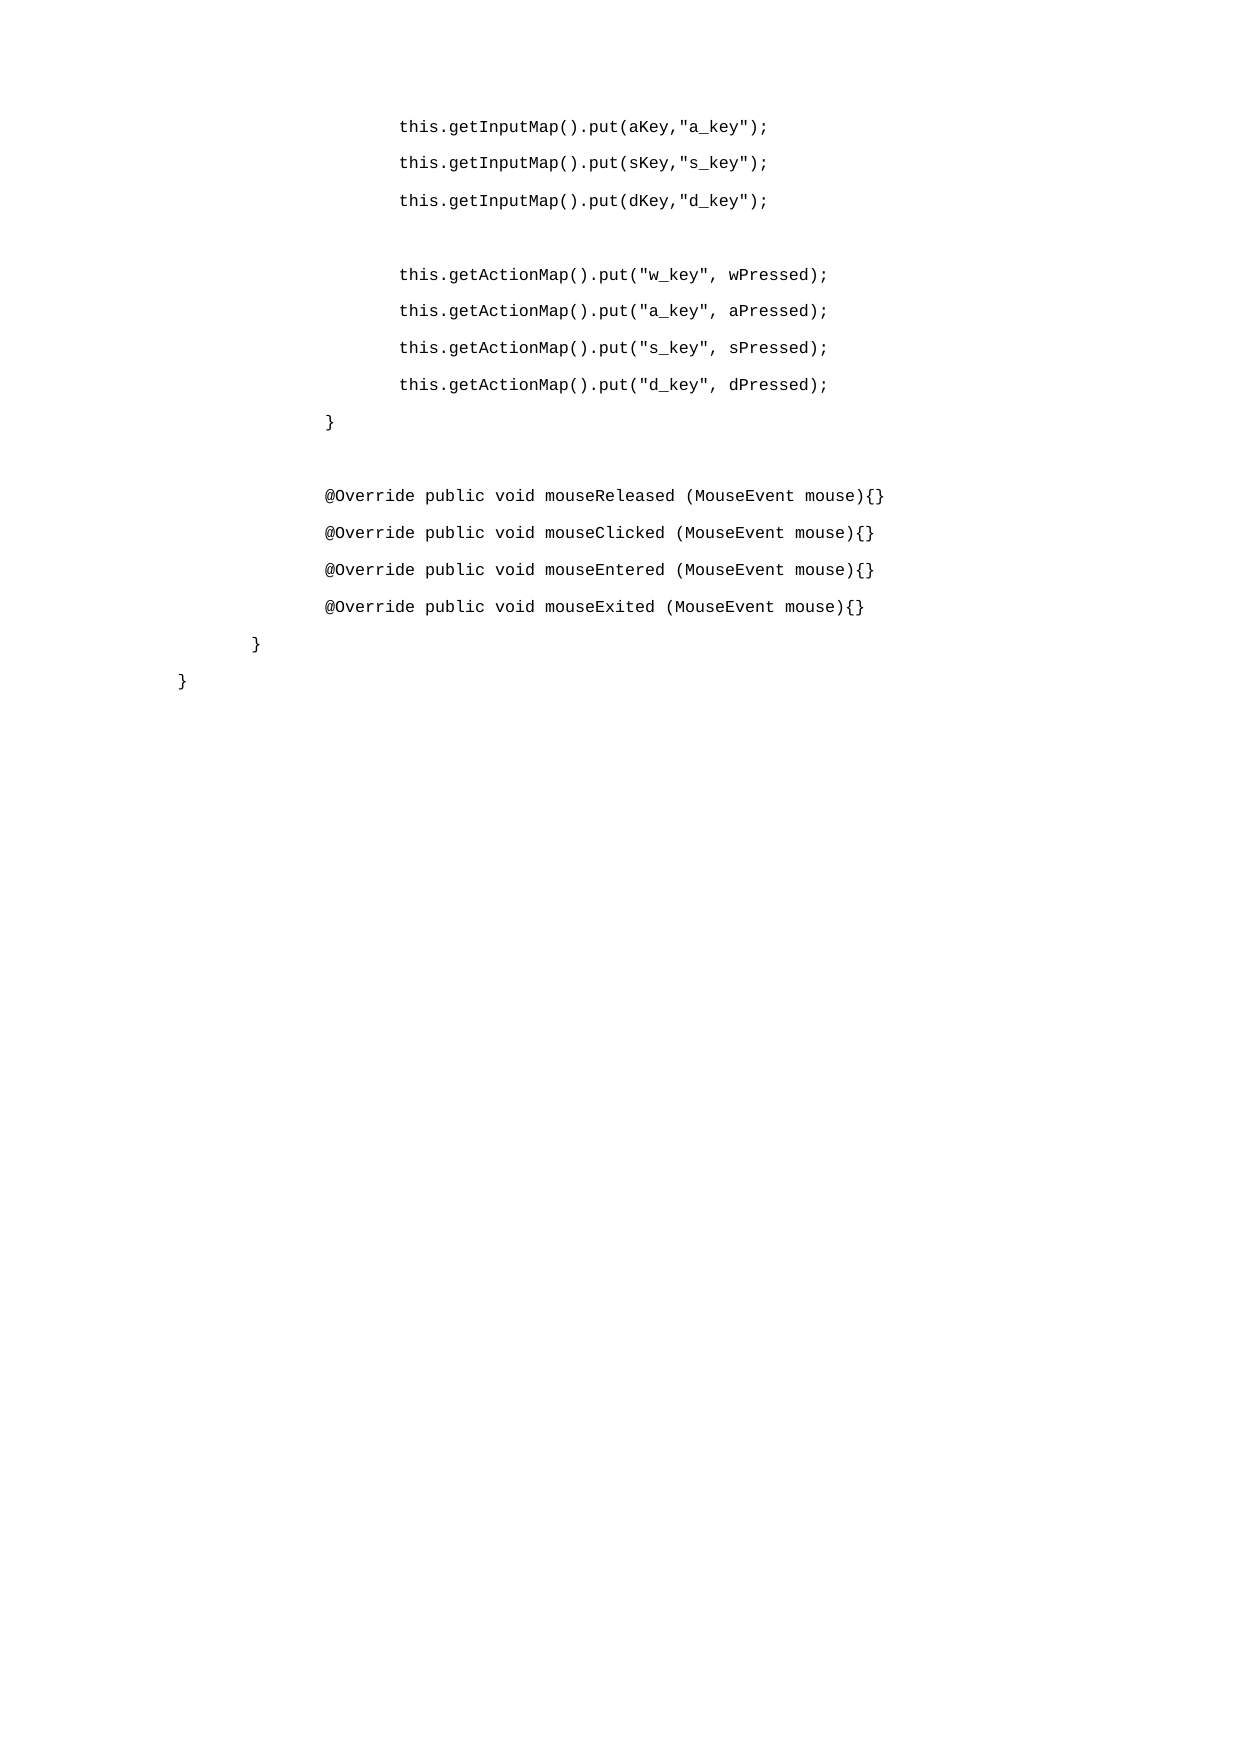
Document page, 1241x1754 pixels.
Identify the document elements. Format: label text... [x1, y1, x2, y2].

text @Override public void mouseClicked (MouseEvent mouse){} [177, 525, 1152, 544]
text } [177, 414, 1152, 433]
text this.getInputMap().put(aKey,"a_key"); [177, 118, 1152, 137]
text this.getInputMap().put(sKey,"s_key"); [177, 155, 1152, 174]
text this.getActionMap().put("w_key", wPressed); [177, 266, 1152, 285]
text this.getActionMap().put("s_key", sPressed); [177, 340, 1152, 359]
text @Override public void mouseEntered (MouseEvent mouse){} [177, 562, 1152, 581]
text } [177, 636, 1152, 655]
text this.getActionMap().put("a_key", aPressed); [177, 303, 1152, 322]
text } [177, 673, 1152, 722]
text @Override public void mouseReleased (MouseEvent mouse){} [177, 488, 1152, 507]
text @Override public void mouseExited (MouseEvent mouse){} [177, 599, 1152, 618]
text this.getActionMap().put("d_key", dPressed); [177, 377, 1152, 396]
text this.getInputMap().put(dKey,"d_key"); [177, 192, 1152, 211]
